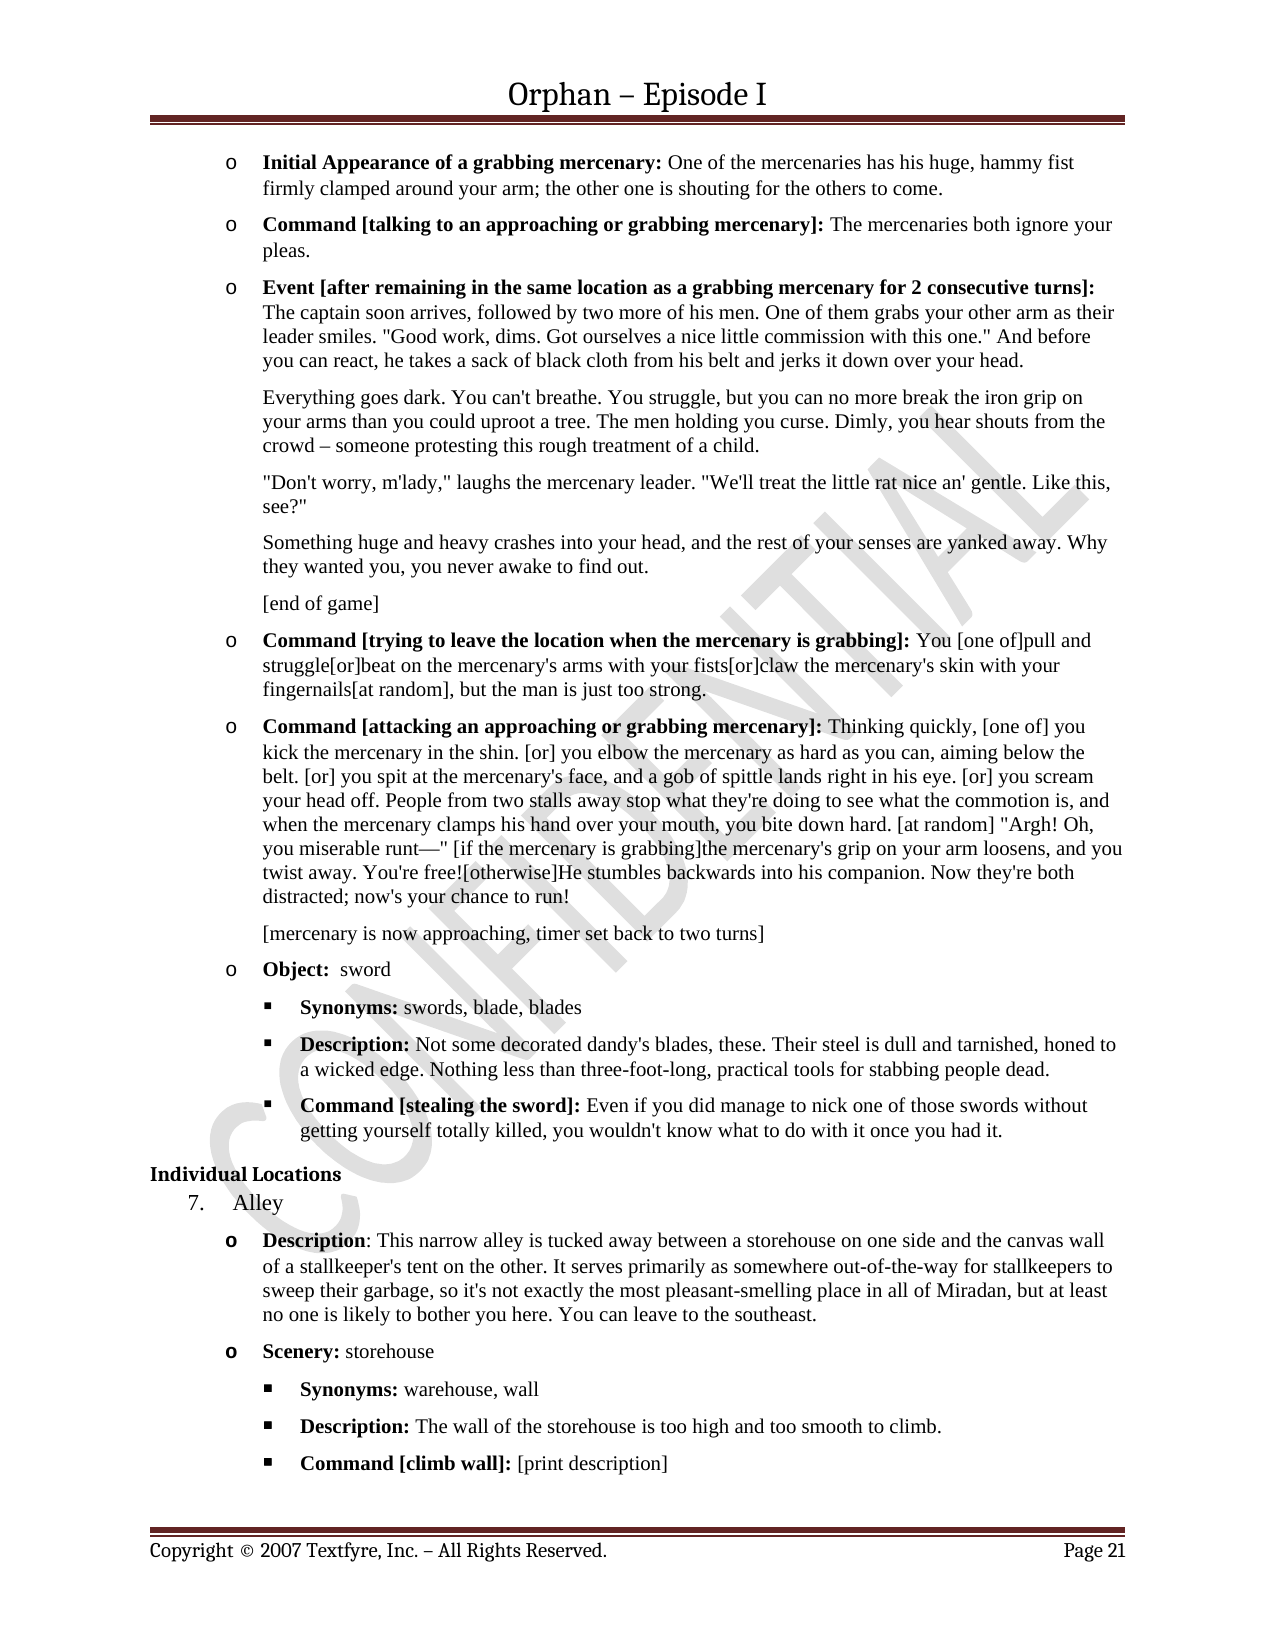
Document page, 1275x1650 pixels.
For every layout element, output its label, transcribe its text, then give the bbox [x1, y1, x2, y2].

text Everything goes dark. You can't breathe. You struggle, but you can no more break the iron grip on your arms than you could uproot a tree. The men holding you curse. Dimly, you hear shouts from the crowd – someone protesting this rough treatment of a child. [262, 385, 1125, 457]
list Command [climb wall]: [print description] [262, 1451, 1125, 1475]
list Scenery: storehouse [225, 1339, 1125, 1364]
list Event [after remaining in the same location as a grabbing mercenary for 2 consecutive turns]: The captain soon arrives, followed by two more of his men. One of them grabs your other arm as their leader smiles. "Good work, dims. Got ourselves a nice little commission with this one." And before you can react, he takes a sack of black cloth from his belt and jerks it down over your head. [225, 274, 1125, 372]
list Initial Appearance of a grabbing mercenary: One of the mercenaries has his huge, hammy fist firmly clamped around your arm; the other one is shouting for the others to come. [225, 150, 1125, 200]
list Command [attacking an approaching or grabbing mercenary]: Thinking quickly, [one of] you kick the mercenary in the shin. [or] you elbow the mercenary as hard as you can, aiming below the belt. [or] you spit at the mercenary's face, and a gob of spittle lands right in his eye. [or] you scream your head off. People from two stalls away stop what they're doing to see what the commotion is, and when the mercenary clamps his hand over your mouth, you bite down hard. [at random] "Argh! Oh, you miserable runt—" [if the mercenary is grabbing]the mercenary's grip on your arm loosens, and you twist away. You're free![otherwise]He stumbles backwards into his companion. Now they're both distracted; now's your chance to run! [225, 714, 1125, 908]
list Synonyms: swords, blade, blades [262, 995, 1125, 1020]
text Something huge and heavy crashes into your head, and the rest of your senses are yanked away. Why they wanted you, you never awake to find out. [262, 530, 1125, 578]
list Object: sword [225, 957, 1125, 983]
list Description: The wall of the storehouse is too high and too smooth to climb. [262, 1414, 1125, 1438]
text [end of game] [262, 591, 1125, 615]
text [mercenary is now approaching, timer set back to two turns] [262, 921, 1125, 944]
list Description: This narrow alley is tucked away between a storehouse on one side and the canvas wall of a stallkeeper's tent on the other. It serves primarily as somewhere out-of-the-way for stallkeepers to sweep their garbage, so it's not exactly the most pleasant-smelling place in all of Miradan, but at least no one is likely to bother you here. You can leave to the southeast. [225, 1228, 1125, 1326]
list Command [trying to leave the location when the mercenary is grabbing]: You [one of]pull and struggle[or]beat on the mercenary's arms with your fists[or]claw the mercenary's skin with your fingernails[at random], but the man is just too strong. [225, 627, 1125, 701]
list Command [talking to an approaching or grabbing mercenary]: The mercenaries both ignore your pleas. [225, 212, 1125, 262]
list Alley [187, 1189, 1125, 1216]
subtitle Individual Locations [150, 1162, 1125, 1186]
list Command [stealing the sword]: Even if you did manage to nick one of those swords without getting yourself totally killed, you wouldn't know what to do with it once you had it. [262, 1093, 1125, 1142]
list Synonyms: warehouse, wall [262, 1377, 1125, 1401]
text "Don't worry, m'lady," laughs the mercenary leader. "We'll treat the little rat nice an' gentle. Like this, see?" [262, 470, 1125, 518]
list Description: Not some decorated dandy's blades, these. Their steel is dull and tarnished, honed to a wicked edge. Nothing less than three-foot-long, practical tools for stabbing people dead. [262, 1032, 1125, 1081]
